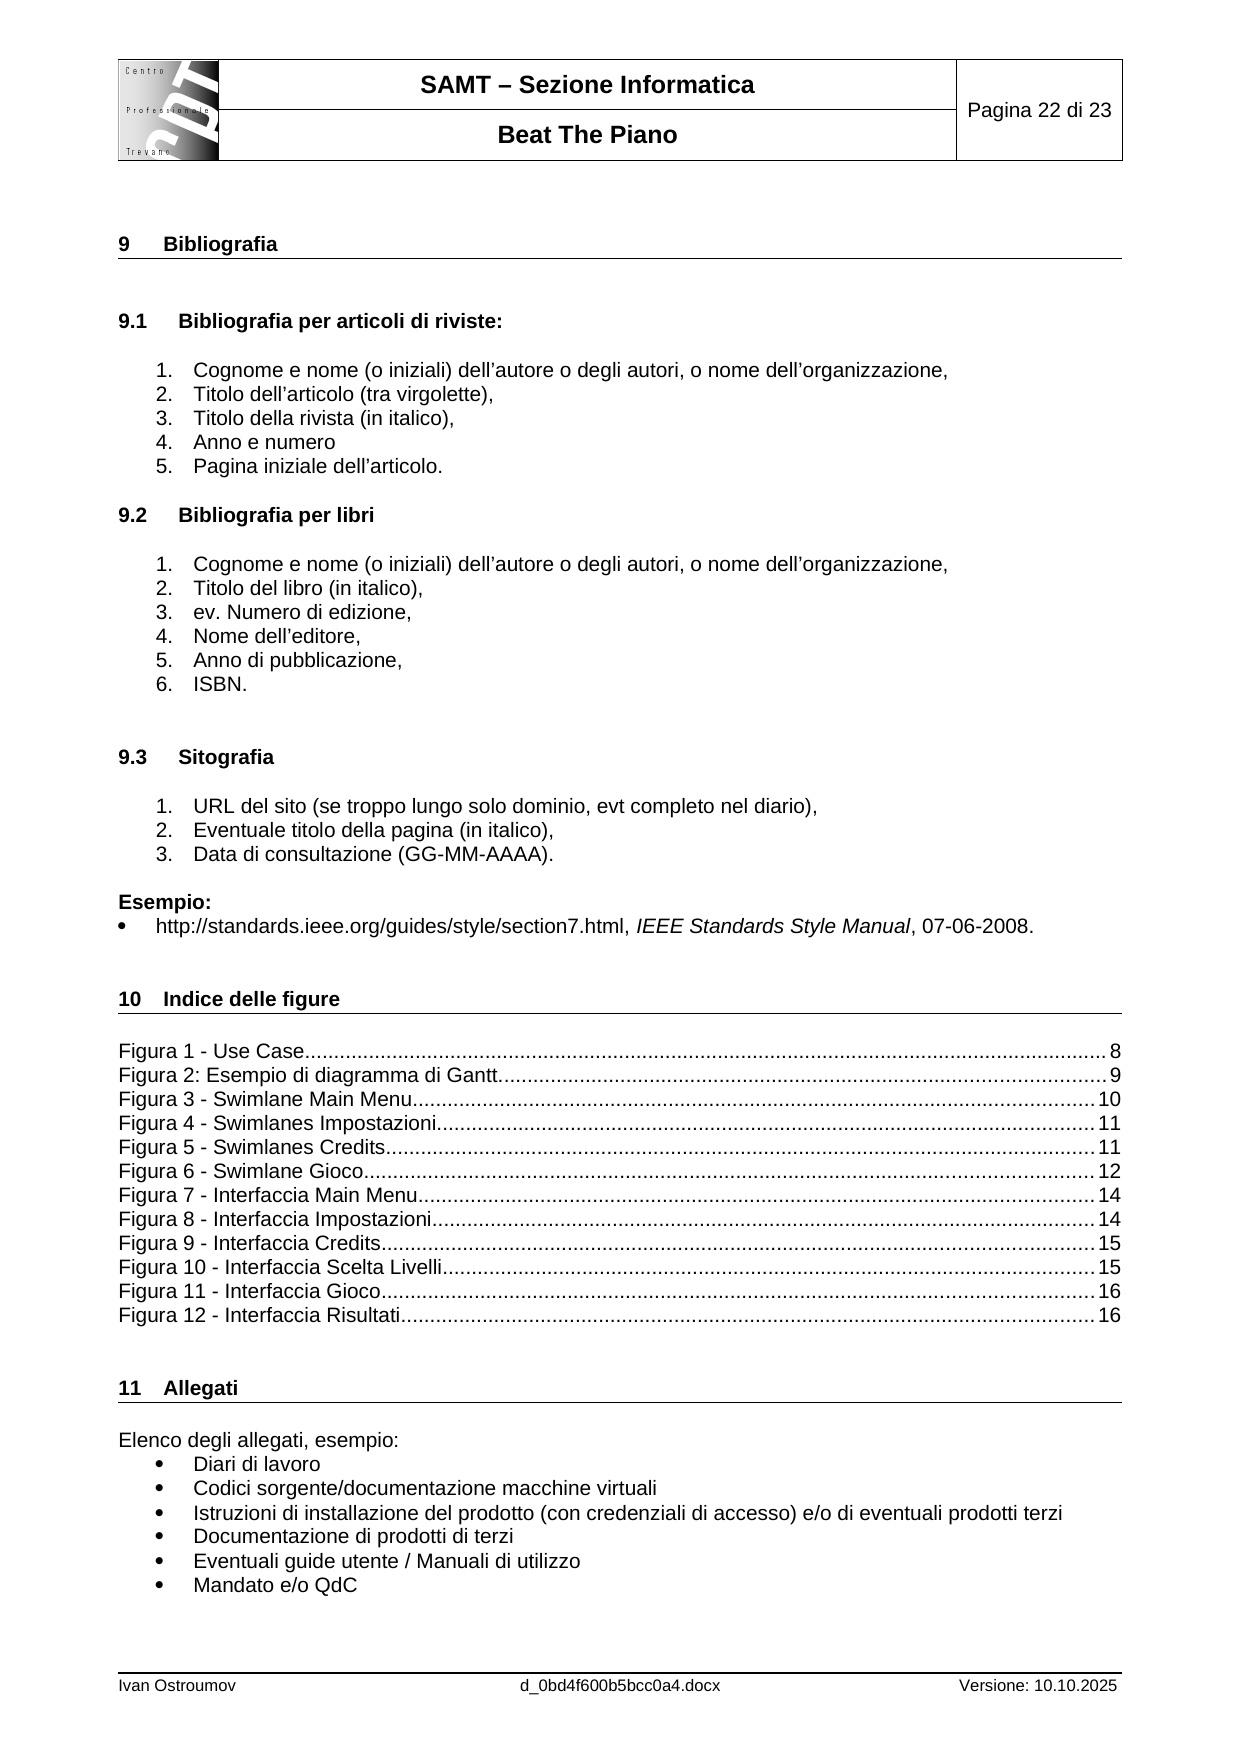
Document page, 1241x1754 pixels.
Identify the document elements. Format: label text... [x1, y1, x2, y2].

subtitle Sitografia [118, 745, 1122, 769]
text Figura 2: Esempio di diagramma di Gantt. 9 [118, 1063, 1122, 1087]
text Figura 9 - Interfaccia Credits 15 [118, 1231, 1122, 1255]
list Anno e numero [156, 430, 1122, 454]
text Figura 7 - Interfaccia Main Menu 14 [118, 1183, 1122, 1207]
list Pagina iniziale dell’articolo. [156, 454, 1122, 478]
list Nome dell’editore, [156, 624, 1122, 648]
list Titolo del libro (in italico), [156, 576, 1122, 600]
list Cognome e nome (o iniziali) dell’autore o degli autori, o nome dell’organizzazione, [156, 358, 1122, 382]
text Figura 6 - Swimlane Gioco 12 [118, 1159, 1122, 1183]
list ISBN. [156, 672, 1122, 696]
list Titolo della rivista (in italico), [156, 406, 1122, 430]
subtitle Indice delle figure [118, 987, 1122, 1013]
text Esempio: [118, 889, 1122, 913]
subtitle Bibliografia [118, 232, 1122, 258]
subtitle Bibliografia per libri [118, 503, 1122, 527]
list Documentazione di prodotti di terzi [156, 1524, 1122, 1548]
text Figura 3 - Swimlane Main Menu 10 [118, 1087, 1122, 1111]
text Figura 10 - Interfaccia Scelta Livelli 15 [118, 1255, 1122, 1279]
list ev. Numero di edizione, [156, 600, 1122, 624]
text Figura 4 - Swimlanes Impostazioni 11 [118, 1111, 1122, 1135]
list Data di consultazione (GG-MM-AAAA). [156, 842, 1122, 866]
text Figura 11 - Interfaccia Gioco 16 [118, 1279, 1122, 1303]
text Elenco degli allegati, esempio: [118, 1428, 1122, 1452]
list Mandato e/o QdC [156, 1572, 1122, 1597]
list Istruzioni di installazione del prodotto (con credenziali di accesso) e/o di eventuali prodotti terzi [156, 1500, 1122, 1524]
list Diari di lavoro [156, 1452, 1122, 1476]
list http://standards.ieee.org/guides/style/section7.html, IEEE Standards Style Manual, 07-06-2008. [118, 913, 1122, 938]
text Figura 1 - Use Case 8 [118, 1039, 1122, 1063]
picture [118, 60, 219, 160]
list Titolo dell’articolo (tra virgolette), [156, 382, 1122, 406]
list Anno di pubblicazione, [156, 648, 1122, 672]
text Figura 5 - Swimlanes Credits 11 [118, 1135, 1122, 1159]
list URL del sito (se troppo lungo solo dominio, evt completo nel diario), [156, 794, 1122, 818]
text Figura 12 - Interfaccia Risultati 16 [118, 1303, 1122, 1327]
subtitle Bibliografia per articoli di riviste: [118, 309, 1122, 333]
list Eventuali guide utente / Manuali di utilizzo [156, 1548, 1122, 1572]
subtitle Allegati [118, 1376, 1122, 1402]
list Codici sorgente/documentazione macchine virtuali [156, 1476, 1122, 1500]
list Cognome e nome (o iniziali) dell’autore o degli autori, o nome dell’organizzazione, [156, 552, 1122, 576]
list Eventuale titolo della pagina (in italico), [156, 818, 1122, 842]
text Figura 8 - Interfaccia Impostazioni 14 [118, 1207, 1122, 1231]
